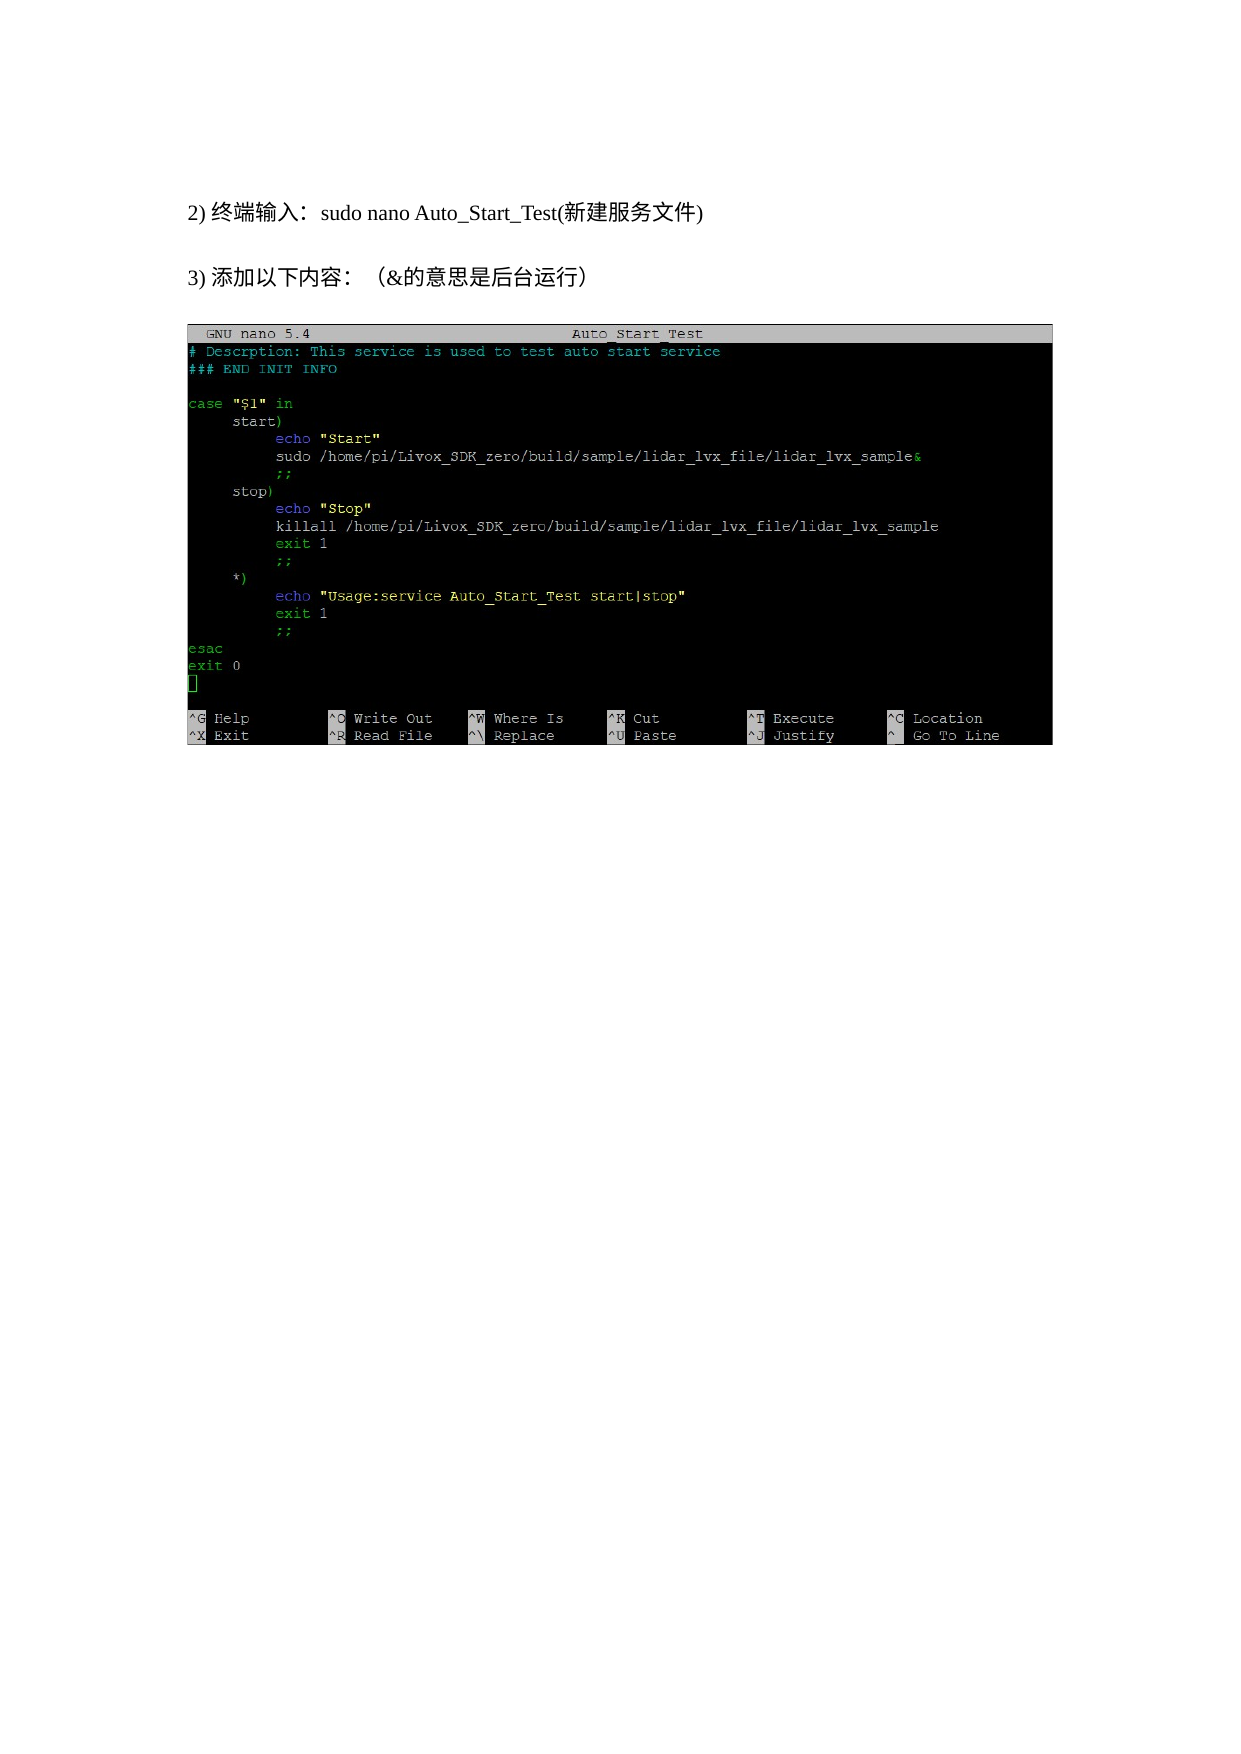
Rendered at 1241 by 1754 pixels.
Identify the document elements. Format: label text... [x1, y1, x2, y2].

text 2) 终端输入：sudo nano Auto_Start_Test(新建服务文件) [187, 194, 1053, 227]
picture [187, 324, 1053, 745]
text 3) 添加以下内容：（&的意思是后台运行） [187, 259, 1053, 292]
